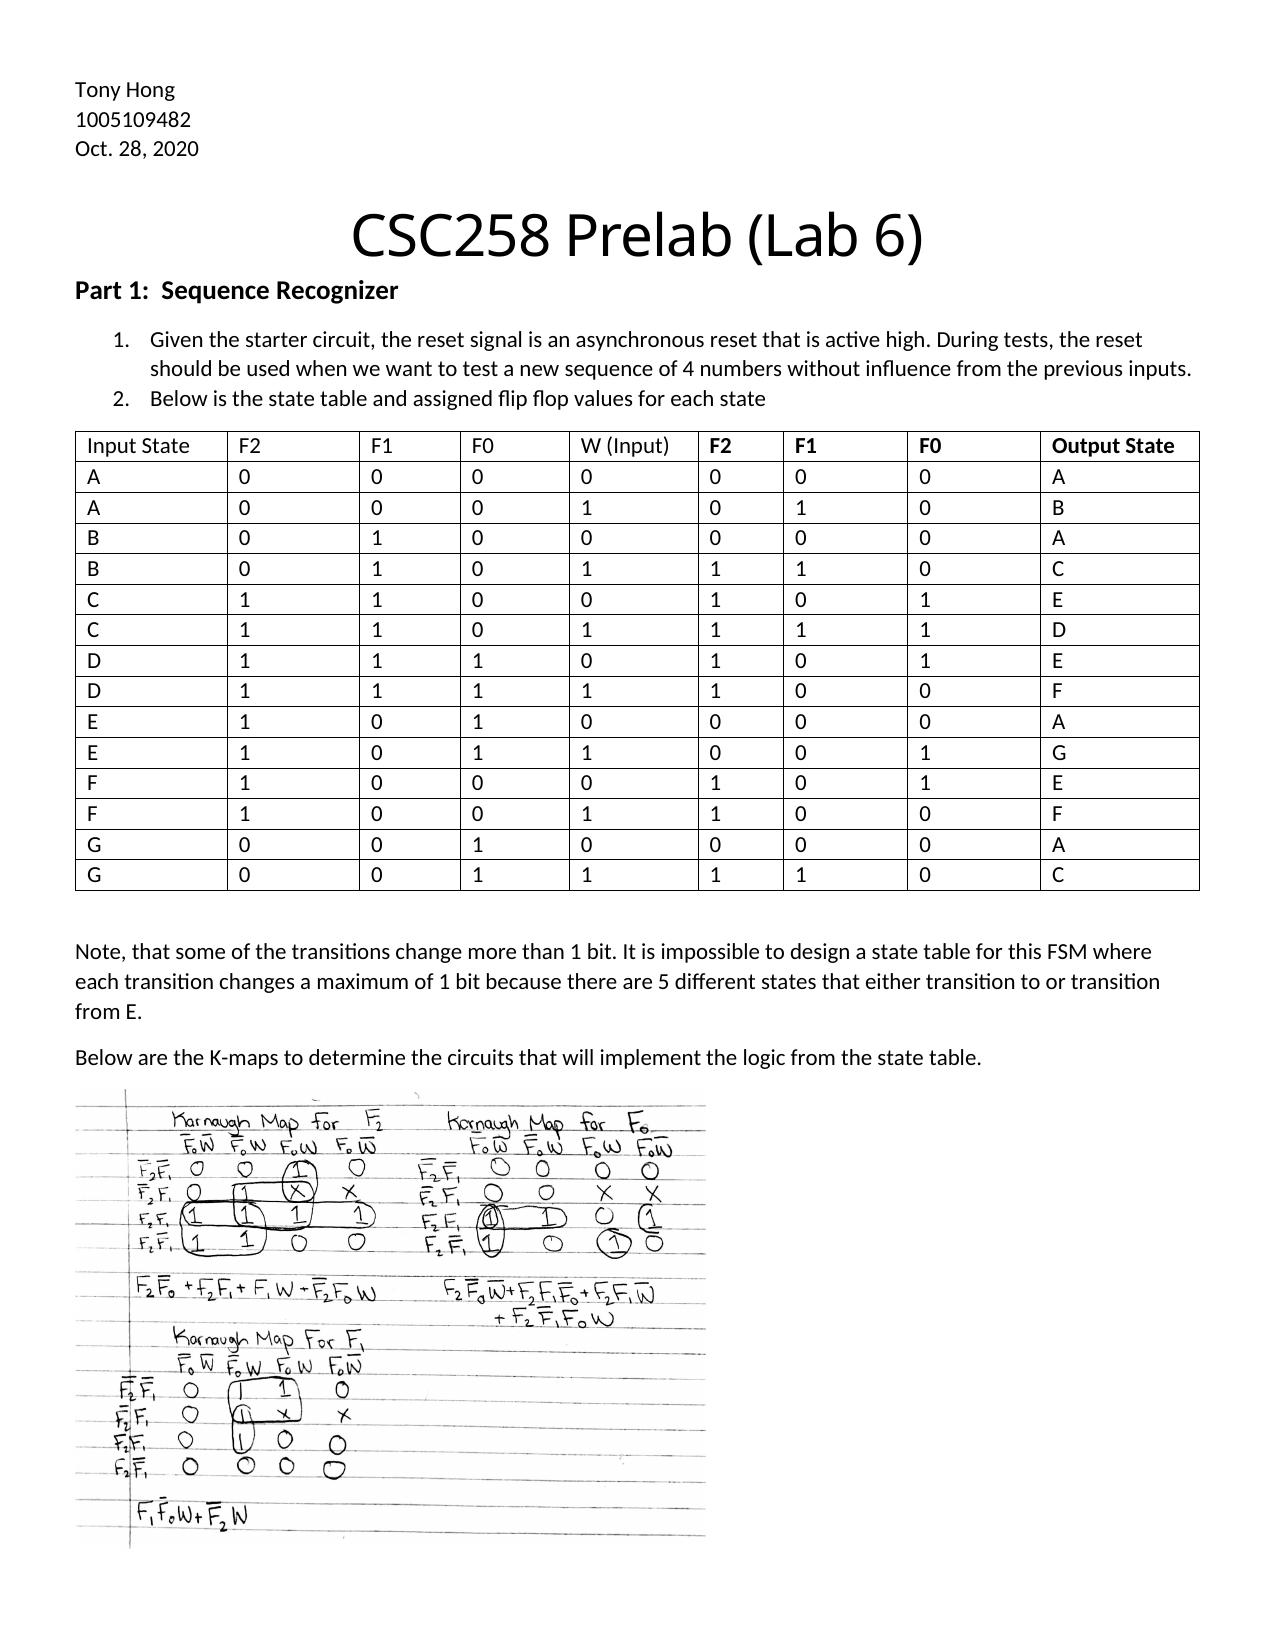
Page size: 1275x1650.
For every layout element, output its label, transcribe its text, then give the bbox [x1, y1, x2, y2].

table_cell E [1041, 585, 1199, 614]
table_cell 1 [461, 677, 569, 706]
table_cell 1 [784, 554, 907, 584]
table_cell 1 [699, 585, 783, 614]
table_cell 1 [570, 799, 698, 829]
table_cell 1 [570, 493, 698, 522]
table_cell 0 [360, 830, 460, 859]
table_cell A [1041, 524, 1199, 553]
table_cell C [1041, 554, 1199, 584]
table_cell 0 [461, 462, 569, 492]
table_cell 1 [461, 738, 569, 767]
table_cell 1 [570, 554, 698, 584]
table_cell 0 [908, 799, 1040, 829]
table_cell 1 [908, 646, 1040, 676]
table_header F1 [784, 432, 907, 461]
table_cell 1 [228, 707, 359, 737]
table_cell E [1041, 646, 1199, 676]
table_cell 0 [228, 493, 359, 522]
table_cell A [76, 462, 227, 492]
table_cell 0 [461, 799, 569, 829]
text Below are the K-maps to determine the circuits that will implement the logic from the state table. [75, 1043, 1200, 1071]
table_cell 1 [228, 615, 359, 645]
table_cell 0 [908, 554, 1040, 584]
table_cell 0 [228, 524, 359, 553]
table_header Input State [76, 432, 227, 461]
table_cell 0 [908, 707, 1040, 737]
table_cell 0 [784, 830, 907, 859]
table_header F0 [461, 432, 569, 461]
table_cell 0 [784, 769, 907, 798]
table_cell 1 [699, 554, 783, 584]
table_cell 0 [784, 707, 907, 737]
table_cell 1 [228, 738, 359, 767]
table_cell 1 [360, 585, 460, 614]
table_cell 1 [784, 615, 907, 645]
table_cell B [1041, 493, 1199, 522]
table_cell 0 [228, 860, 359, 890]
table_cell 0 [699, 462, 783, 492]
table_cell 0 [784, 462, 907, 492]
table_cell 0 [461, 769, 569, 798]
table_cell 0 [570, 585, 698, 614]
table_cell 1 [570, 677, 698, 706]
table_cell 0 [784, 799, 907, 829]
table_cell 1 [699, 615, 783, 645]
table_cell B [76, 554, 227, 584]
table_cell 0 [570, 524, 698, 553]
table_cell 0 [784, 585, 907, 614]
table_cell 0 [699, 493, 783, 522]
table_cell 1 [908, 585, 1040, 614]
table_cell 0 [570, 769, 698, 798]
table_cell 0 [360, 860, 460, 890]
table_cell 0 [570, 830, 698, 859]
table_cell 1 [699, 860, 783, 890]
table_cell 1 [461, 830, 569, 859]
table_cell 1 [360, 615, 460, 645]
table_cell G [76, 860, 227, 890]
table_cell 0 [360, 769, 460, 798]
table_header Output State [1041, 432, 1199, 461]
table_cell 0 [461, 554, 569, 584]
table_cell D [1041, 615, 1199, 645]
text Tony Hong [75, 75, 1200, 103]
table_cell F [76, 799, 227, 829]
table_cell 0 [908, 524, 1040, 553]
table_cell 1 [699, 677, 783, 706]
table_cell A [1041, 462, 1199, 492]
table_cell 0 [784, 677, 907, 706]
table_cell G [76, 830, 227, 859]
table_cell 0 [699, 524, 783, 553]
table_cell E [1041, 769, 1199, 798]
table_cell 1 [461, 646, 569, 676]
table_header F0 [908, 432, 1040, 461]
table_cell 1 [360, 524, 460, 553]
table_cell 0 [461, 615, 569, 645]
table_cell 0 [699, 738, 783, 767]
text 1005109482 [75, 105, 1200, 133]
table_header F1 [360, 432, 460, 461]
table_cell 0 [699, 707, 783, 737]
table_cell 0 [908, 860, 1040, 890]
table_cell 0 [360, 493, 460, 522]
table_cell 1 [699, 769, 783, 798]
table_cell 0 [570, 646, 698, 676]
list Below is the state table and assigned flip flop values for each state [112, 384, 1200, 412]
table_cell 1 [228, 646, 359, 676]
table_cell 1 [784, 493, 907, 522]
table_header W (Input) [570, 432, 698, 461]
table_cell A [76, 493, 227, 522]
table_cell 0 [570, 462, 698, 492]
table_cell A [1041, 830, 1199, 859]
table_cell F [76, 769, 227, 798]
table_cell E [76, 738, 227, 767]
table_cell 1 [908, 769, 1040, 798]
table_cell 1 [699, 799, 783, 829]
table_cell 0 [784, 738, 907, 767]
table_cell 0 [908, 830, 1040, 859]
table_cell 1 [228, 585, 359, 614]
table_cell 0 [461, 493, 569, 522]
table_cell F [1041, 677, 1199, 706]
table_cell 0 [360, 738, 460, 767]
table_cell 1 [908, 738, 1040, 767]
table_cell D [76, 646, 227, 676]
list Given the starter circuit, the reset signal is an asynchronous reset that is active high. During tests, the reset should be used when we want to test a new sequence of 4 numbers without influence from the previous inputs. [112, 325, 1200, 383]
table_cell 0 [461, 524, 569, 553]
table_cell D [76, 677, 227, 706]
table_cell 1 [461, 707, 569, 737]
table_cell 0 [784, 524, 907, 553]
table_cell 1 [784, 860, 907, 890]
table_cell 0 [228, 830, 359, 859]
table_cell 1 [360, 677, 460, 706]
table_cell A [1041, 707, 1199, 737]
table_cell 0 [360, 707, 460, 737]
table_cell G [1041, 738, 1199, 767]
table_cell 0 [908, 462, 1040, 492]
table_cell 0 [228, 462, 359, 492]
table_cell 1 [570, 615, 698, 645]
text Part 1: Sequence Recognizer [75, 273, 1200, 306]
table_cell 0 [908, 677, 1040, 706]
table_cell 0 [570, 707, 698, 737]
table_cell 1 [570, 738, 698, 767]
table_cell 0 [360, 799, 460, 829]
table_cell 0 [461, 585, 569, 614]
table_cell 1 [228, 769, 359, 798]
table_cell 0 [699, 830, 783, 859]
table_cell 1 [461, 860, 569, 890]
table_cell 0 [360, 462, 460, 492]
text Note, that some of the transitions change more than 1 bit. It is impossible to design a state table for this FSM where each transition changes a maximum of 1 bit because there are 5 different states that either transition to or transition from E. [75, 937, 1200, 1025]
table_cell C [76, 585, 227, 614]
table_cell C [1041, 860, 1199, 890]
table_cell 1 [228, 799, 359, 829]
table_cell C [76, 615, 227, 645]
text Oct. 28, 2020 [75, 134, 1200, 162]
table_cell F [1041, 799, 1199, 829]
table_cell 1 [360, 646, 460, 676]
table_cell 1 [570, 860, 698, 890]
title CSC258 Prelab (Lab 6) [75, 194, 1200, 273]
table_cell 1 [360, 554, 460, 584]
table_cell 1 [699, 646, 783, 676]
table_cell 1 [228, 677, 359, 706]
table_cell B [76, 524, 227, 553]
table_header F2 [699, 432, 783, 461]
table_cell 0 [908, 493, 1040, 522]
table_header F2 [228, 432, 359, 461]
table_cell 0 [228, 554, 359, 584]
table_cell 0 [784, 646, 907, 676]
table_cell 1 [908, 615, 1040, 645]
table_cell E [76, 707, 227, 737]
